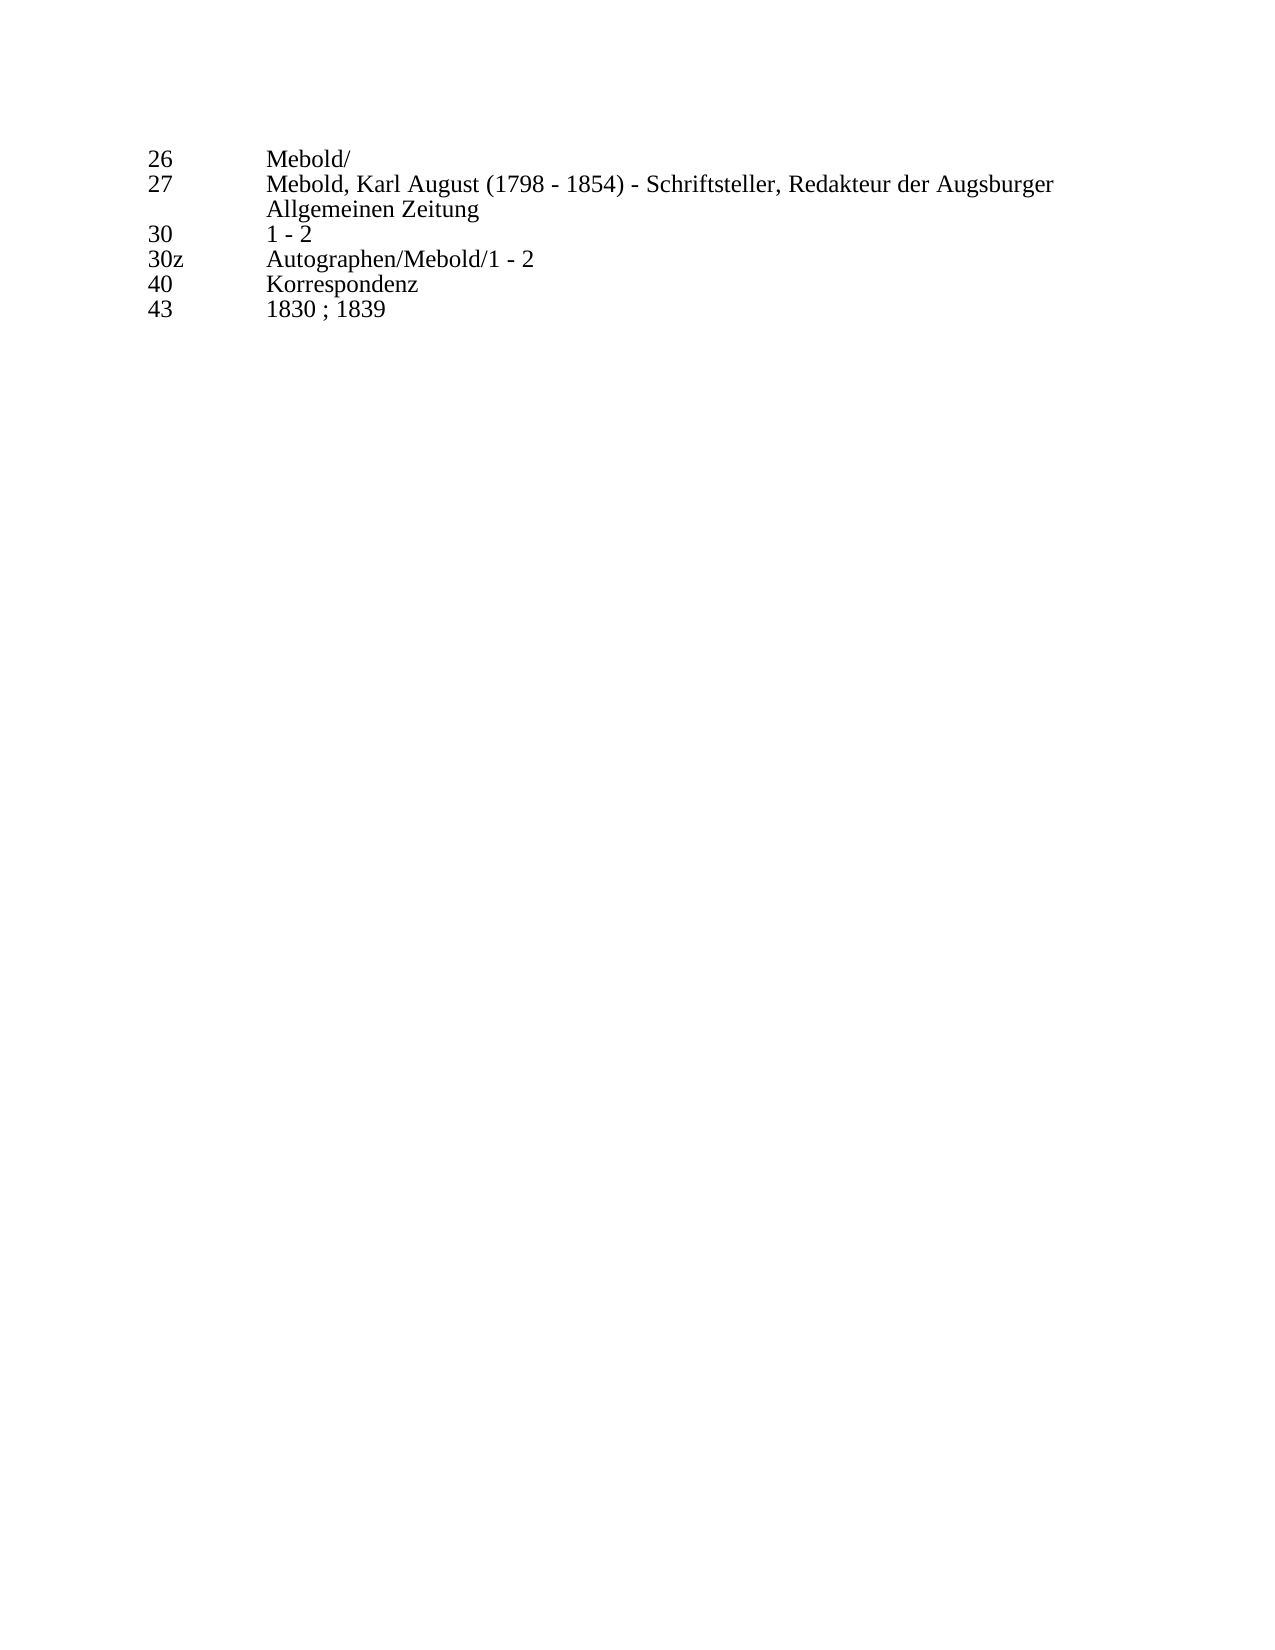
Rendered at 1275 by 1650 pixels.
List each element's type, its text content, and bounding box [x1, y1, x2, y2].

text 40 Korrespondenz [148, 273, 1127, 298]
text 43 1830 ; 1839 [148, 298, 1127, 323]
text 27 p[1{Mebold}, 2{Karl August} (7{1798 - 1854}) - 5{Schriftsteller, Redakteur} der t[Augsburger Allgemeinen Zeitung]t]p [148, 173, 1127, 223]
text 26 Mebold/ [148, 148, 1127, 173]
text 30 1 - 2 [148, 223, 1127, 248]
text 30z Autographen/Mebold/1 - 2 [148, 248, 1127, 273]
